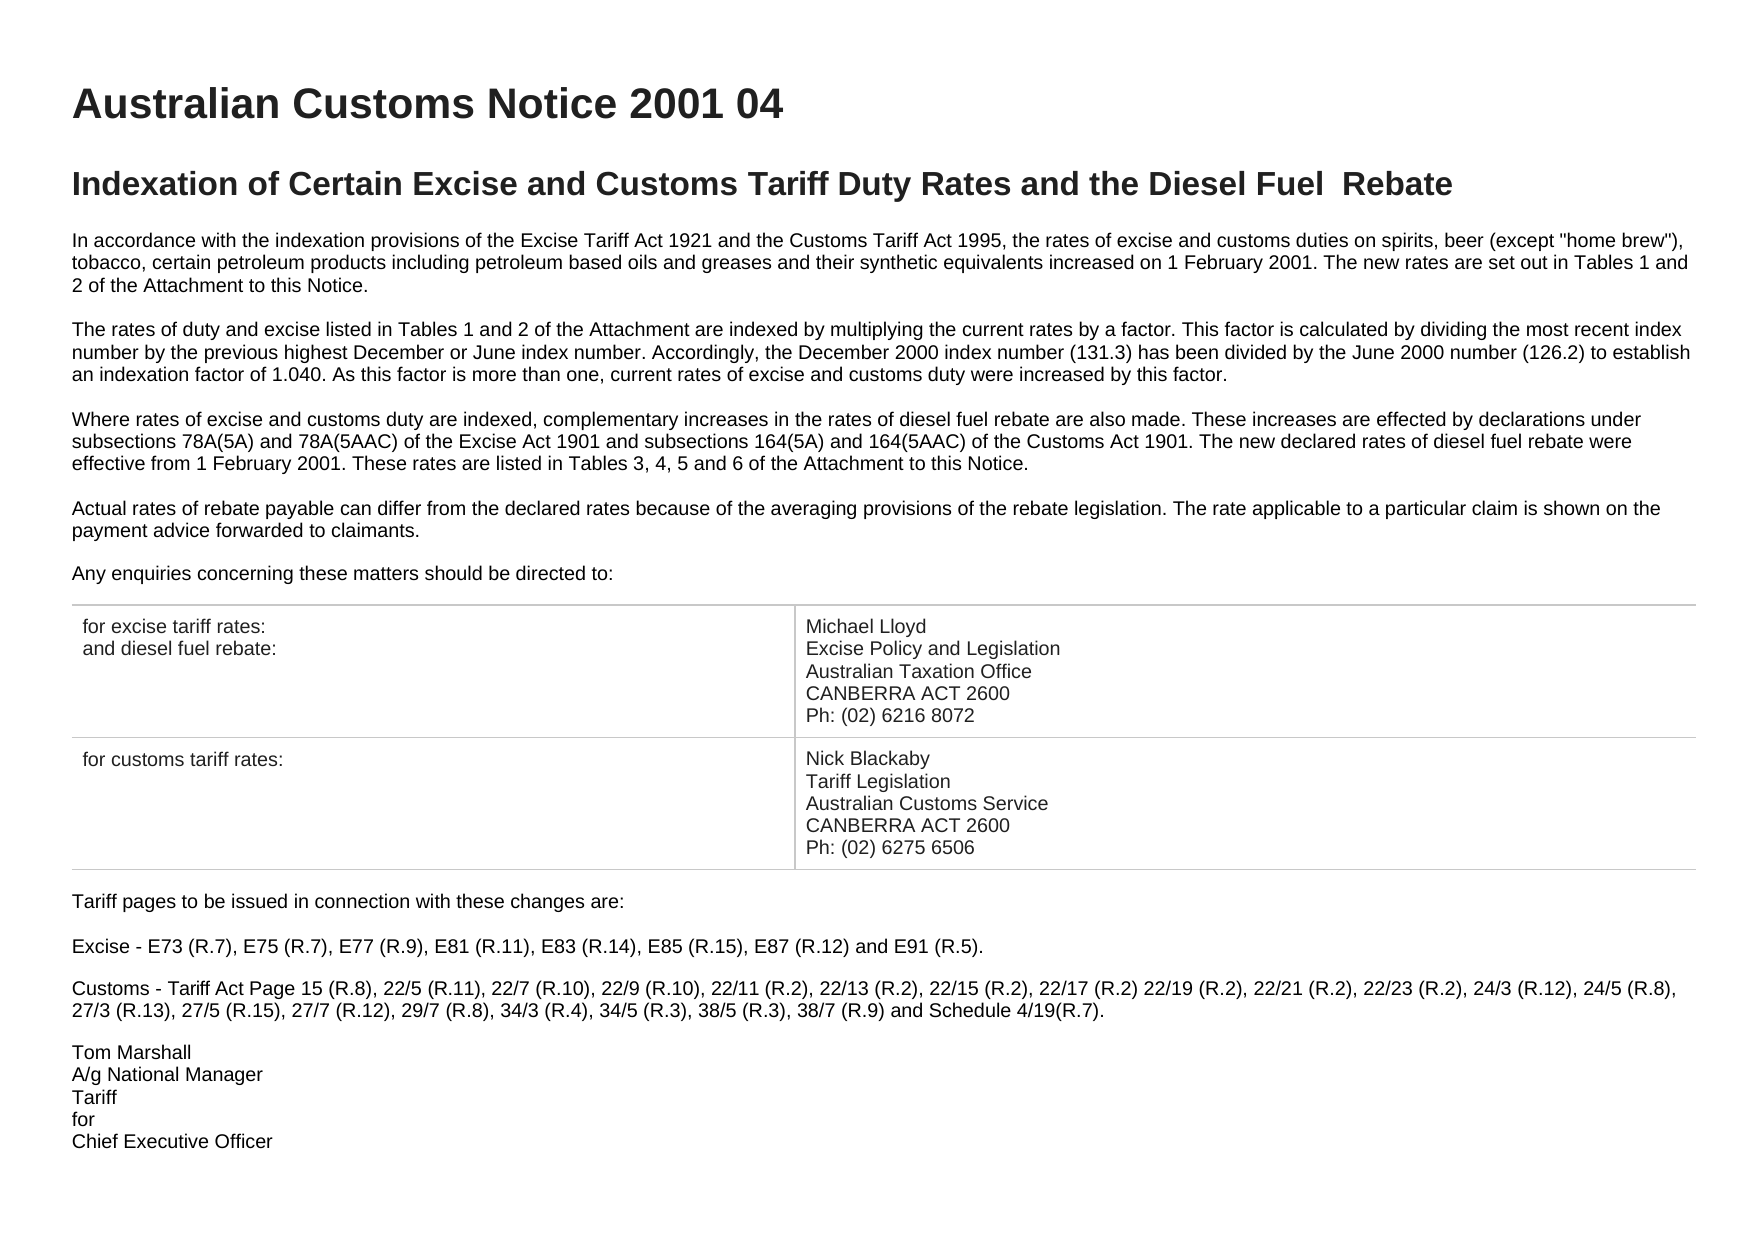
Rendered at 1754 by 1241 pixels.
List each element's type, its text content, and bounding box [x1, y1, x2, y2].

text Indexation of Certain Excise and Customs Tariff Duty Rates and the Diesel Fuel Rebate [72, 164, 1708, 203]
table_cell Nick Blackaby Tariff Legislation Australian Customs Service CANBERRA ACT 2600 Ph: (02) 6275 6506 [796, 738, 1696, 869]
text The rates of duty and excise listed in Tables 1 and 2 of the Attachment are indexed by multiplying the current rates by a factor. This factor is calculated by dividing the most recent index number by the previous highest December or June index number. Accordingly, the December 2000 index number (131.3) has been divided by the June 2000 number (126.2) to establish an indexation factor of 1.040. As this factor is more than one, current rates of excise and customs duty were increased by this factor. [72, 319, 1694, 386]
text In accordance with the indexation provisions of the Excise Tariff Act 1921 and the Customs Tariff Act 1995, the rates of excise and customs duties on spirits, beer (except "home brew"), tobacco, certain petroleum products including petroleum based oils and greases and their synthetic equivalents increased on 1 February 2001. The new rates are set out in Tables 1 and 2 of the Attachment to this Notice. [72, 229, 1692, 296]
text A/g National Manager Tariff [72, 1064, 306, 1108]
text for [72, 1108, 1708, 1131]
table_cell for customs tariff rates: [72, 738, 794, 869]
text Where rates of excise and customs duty are indexed, complementary increases in the rates of diesel fuel rebate are also made. These increases are effected by declarations under subsections 78A(5A) and 78A(5AAC) of the Excise Act 1901 and subsections 164(5A) and 164(5AAC) of the Customs Act 1901. The new declared rates of diesel fuel rebate were effective from 1 February 2001. These rates are listed in Tables 3, 4, 5 and 6 of the Attachment to this Notice. [72, 408, 1644, 475]
text Tariff pages to be issued in connection with these changes are: [72, 890, 1708, 912]
text Customs - Tariff Act Page 15 (R.8), 22/5 (R.11), 22/7 (R.10), 22/9 (R.10), 22/11 (R.2), 22/13 (R.2), 22/15 (R.2), 22/17 (R.2) 22/19 (R.2), 22/21 (R.2), 22/23 (R.2), 24/3 (R.12), 24/5 (R.8), 27/3 (R.13), 27/5 (R.15), 27/7 (R.12), 29/7 (R.8), 34/3 (R.4), 34/5 (R.3), 38/5 (R.3), 38/7 (R.9) and Schedule 4/19(R.7). [72, 977, 1708, 1022]
table_header for excise tariff rates: and diesel fuel rebate: [72, 606, 794, 736]
title Australian Customs Notice 2001 04 [72, 78, 1708, 127]
table_header Michael Lloyd Excise Policy and Legislation Australian Taxation Office CANBERRA ACT 2600 Ph: (02) 6216 8072 [796, 606, 1696, 736]
text Tom Marshall [72, 1041, 1708, 1064]
text Excise - E73 (R.7), E75 (R.7), E77 (R.9), E81 (R.11), E83 (R.14), E85 (R.15), E87 (R.12) and E91 (R.5). [72, 935, 1708, 957]
text Chief Executive Officer [72, 1131, 1708, 1153]
text Any enquiries concerning these matters should be directed to: [72, 562, 1708, 584]
text Actual rates of rebate payable can differ from the declared rates because of the averaging provisions of the rebate legislation. The rate applicable to a particular claim is shown on the payment advice forwarded to claimants. [72, 498, 1664, 542]
